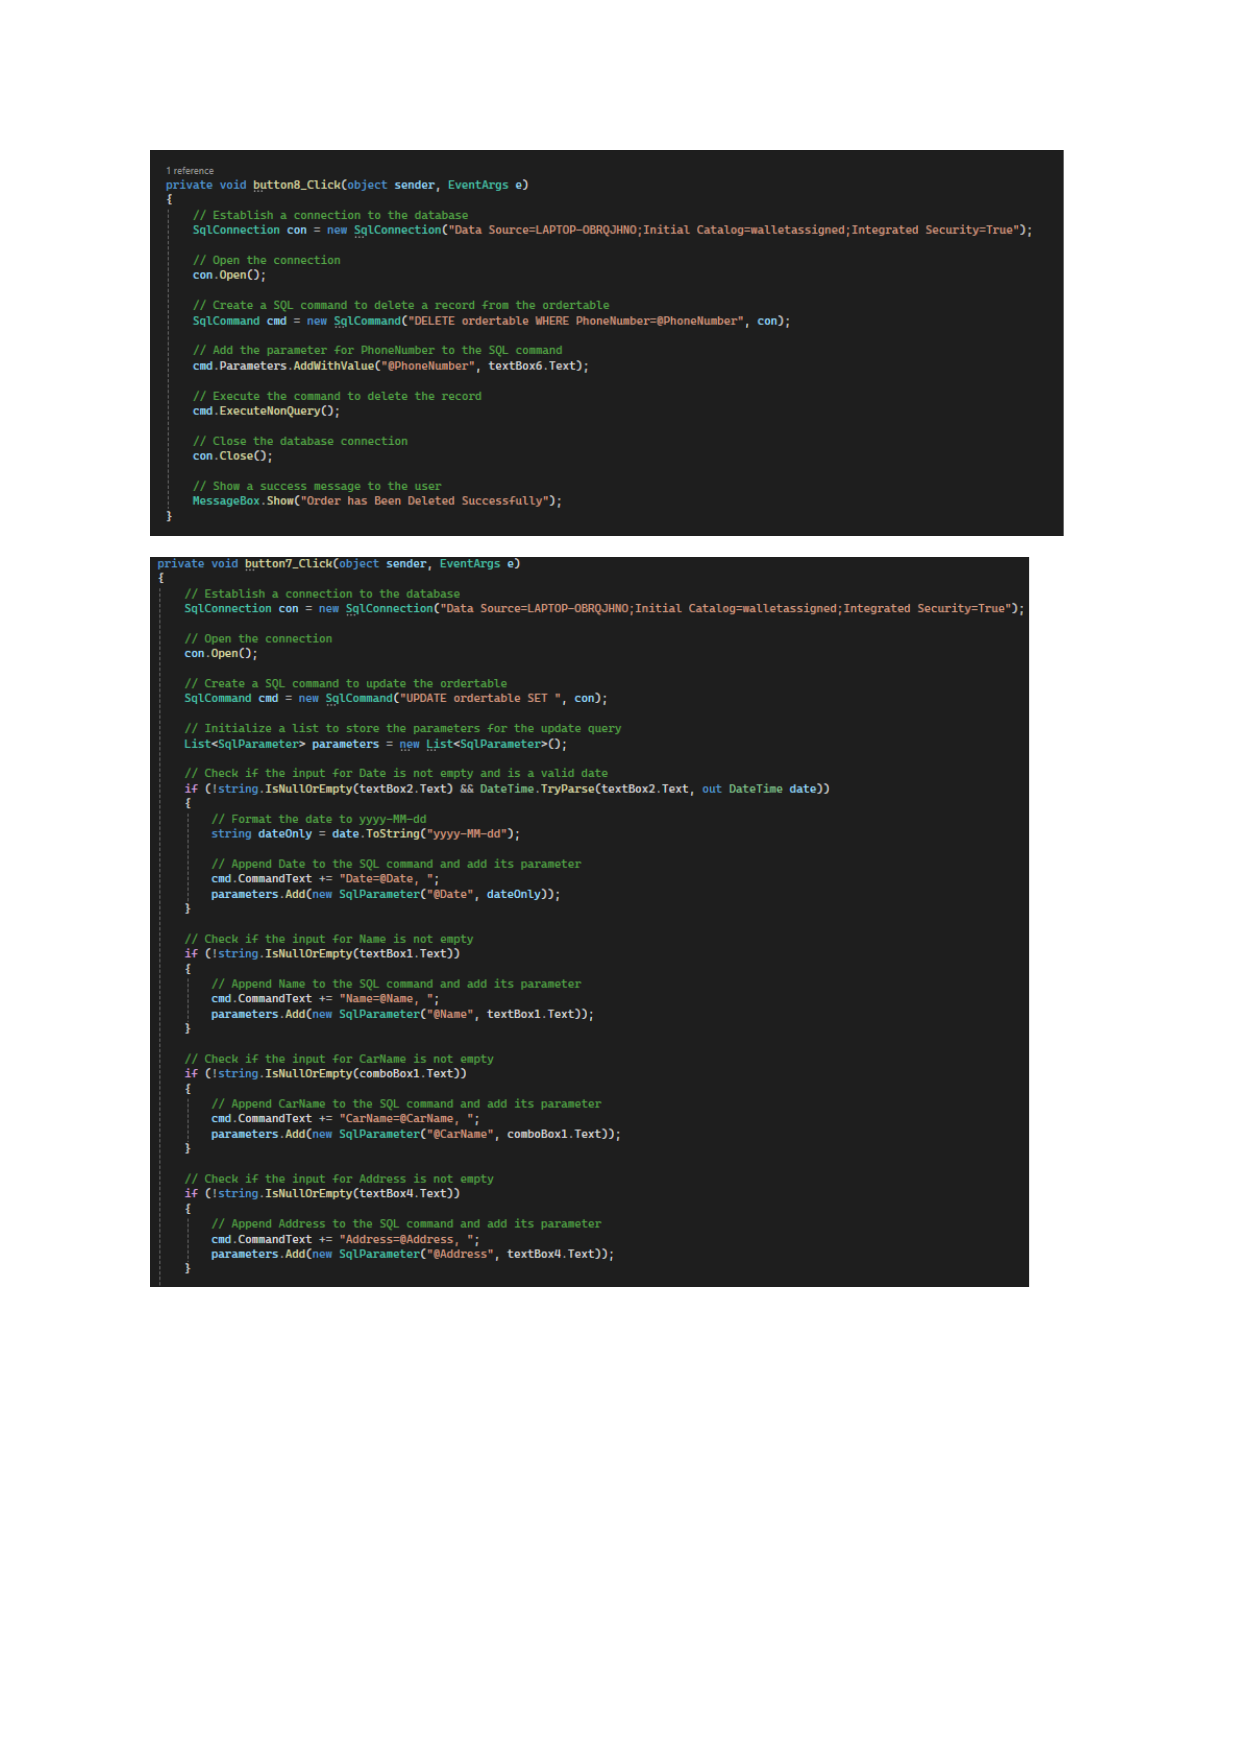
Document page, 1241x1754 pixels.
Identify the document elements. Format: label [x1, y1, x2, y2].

picture [150, 557, 1030, 1287]
picture [150, 150, 1064, 536]
